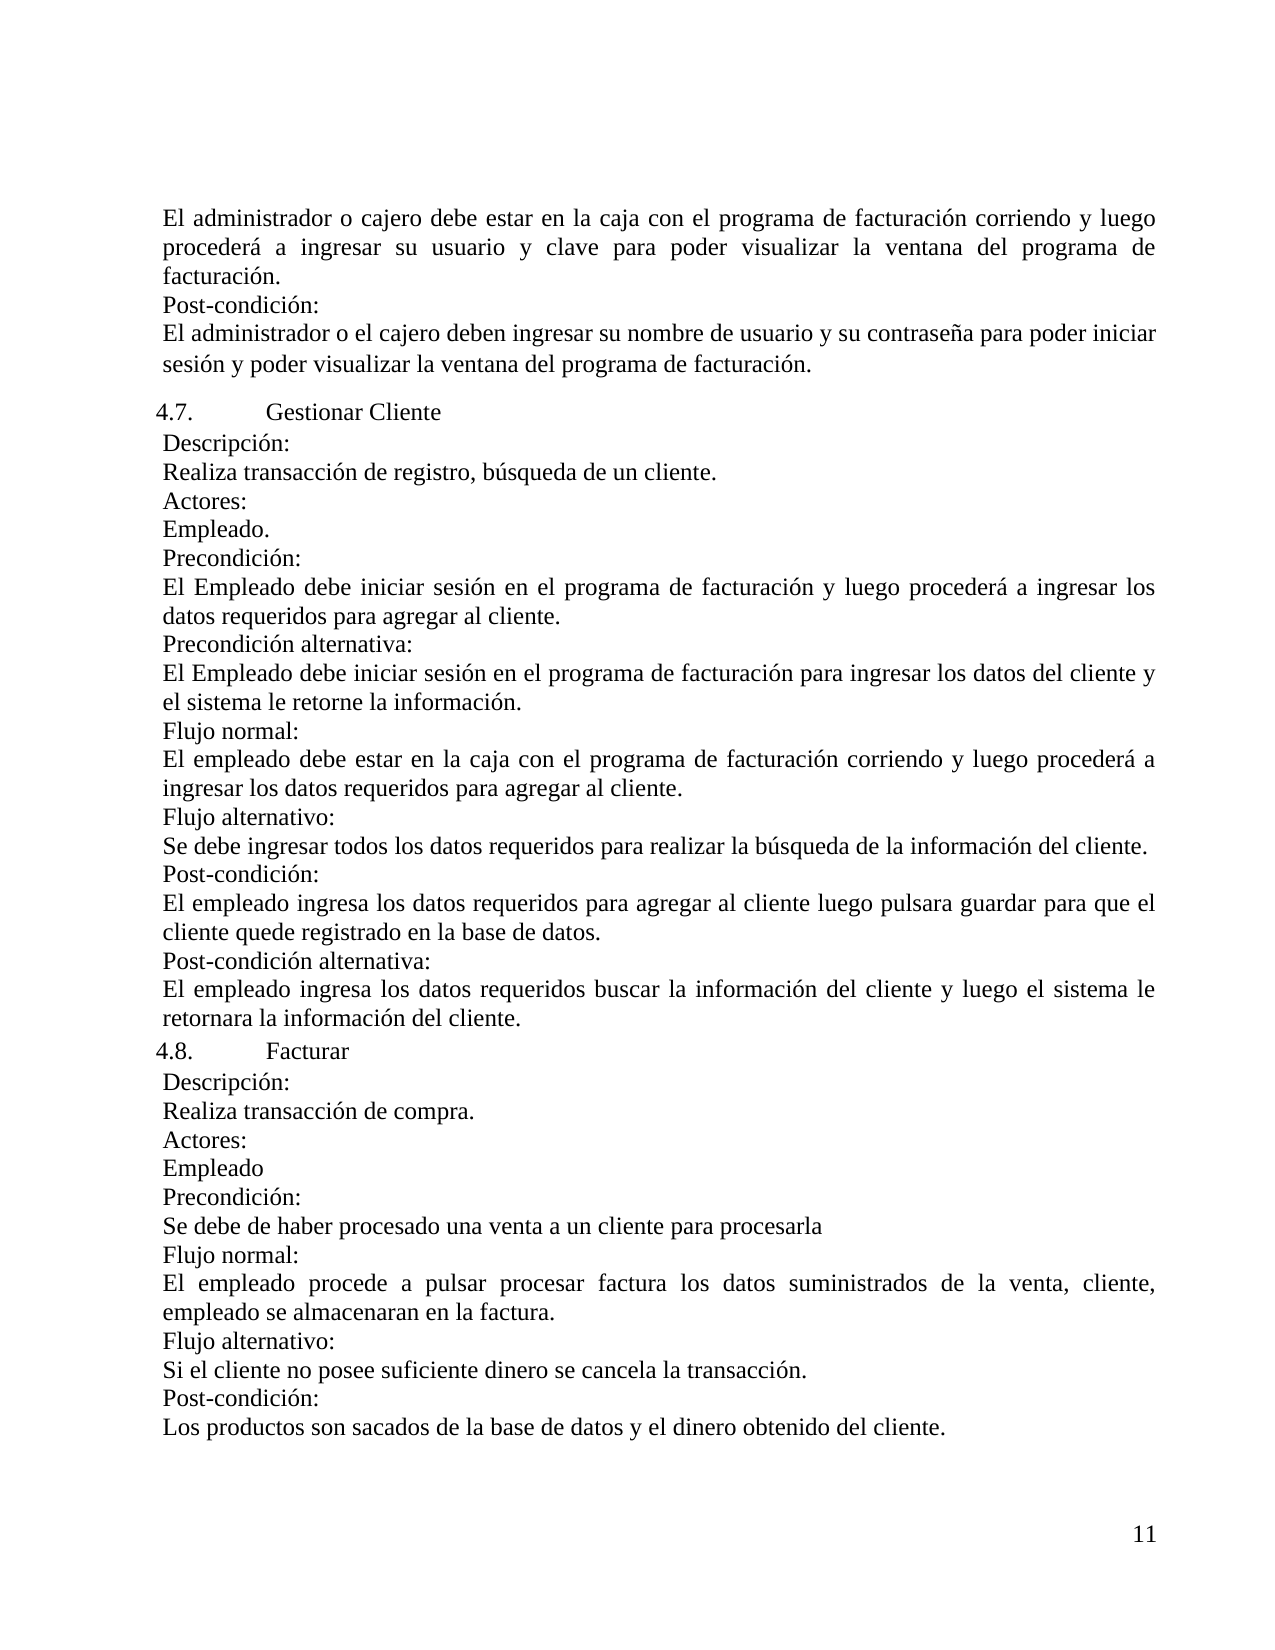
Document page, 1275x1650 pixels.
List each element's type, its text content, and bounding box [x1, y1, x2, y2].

subtitle Gestionar Cliente [156, 397, 1157, 426]
text El administrador o el cajero deben ingresar su nombre de usuario y su contraseña para poder iniciar sesión y poder visualizar la ventana del programa de facturación. [162, 318, 1157, 378]
text Post-condición: [162, 290, 1157, 318]
text Actores: [162, 486, 1157, 514]
text El Empleado debe iniciar sesión en el programa de facturación y luego procederá a ingresar los datos requeridos para agregar al cliente. [162, 572, 1157, 629]
text Post-condición alternativa: [162, 946, 1157, 974]
text Empleado [162, 1153, 1157, 1182]
text Flujo alternativo: [162, 1326, 1157, 1355]
text Precondición: [162, 543, 1157, 572]
text Realiza transacción de registro, búsqueda de un cliente. [162, 457, 1157, 486]
text Se debe de haber procesado una venta a un cliente para procesarla [162, 1211, 1157, 1240]
text Si el cliente no posee suficiente dinero se cancela la transacción. [162, 1355, 1157, 1383]
text El empleado procede a pulsar procesar factura los datos suministrados de la venta, cliente, empleado se almacenaran en la factura. [162, 1268, 1157, 1326]
text Los productos son sacados de la base de datos y el dinero obtenido del cliente. [162, 1412, 1157, 1441]
text Post-condición: [162, 859, 1157, 888]
text Realiza transacción de compra. [162, 1096, 1157, 1125]
text El empleado debe estar en la caja con el programa de facturación corriendo y luego procederá a ingresar los datos requeridos para agregar al cliente. [162, 744, 1157, 802]
text El empleado ingresa los datos requeridos buscar la información del cliente y luego el sistema le retornara la información del cliente. [162, 974, 1157, 1032]
text Empleado. [162, 514, 1157, 543]
text Post-condición: [162, 1383, 1157, 1412]
text Descripción: [162, 428, 1157, 457]
text El Empleado debe iniciar sesión en el programa de facturación para ingresar los datos del cliente y el sistema le retorne la información. [162, 658, 1157, 716]
text Flujo normal: [162, 716, 1157, 744]
subtitle Facturar [156, 1036, 1157, 1065]
text Precondición alternativa: [162, 629, 1157, 658]
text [162, 203, 1157, 290]
text El empleado ingresa los datos requeridos para agregar al cliente luego pulsara guardar para que el cliente quede registrado en la base de datos. [162, 888, 1157, 946]
text Flujo normal: [162, 1240, 1157, 1268]
text Precondición: [162, 1182, 1157, 1211]
text Flujo alternativo: [162, 802, 1157, 831]
text Descripción: [162, 1067, 1157, 1096]
text Se debe ingresar todos los datos requeridos para realizar la búsqueda de la información del cliente. [162, 831, 1157, 859]
text Actores: [162, 1125, 1157, 1153]
